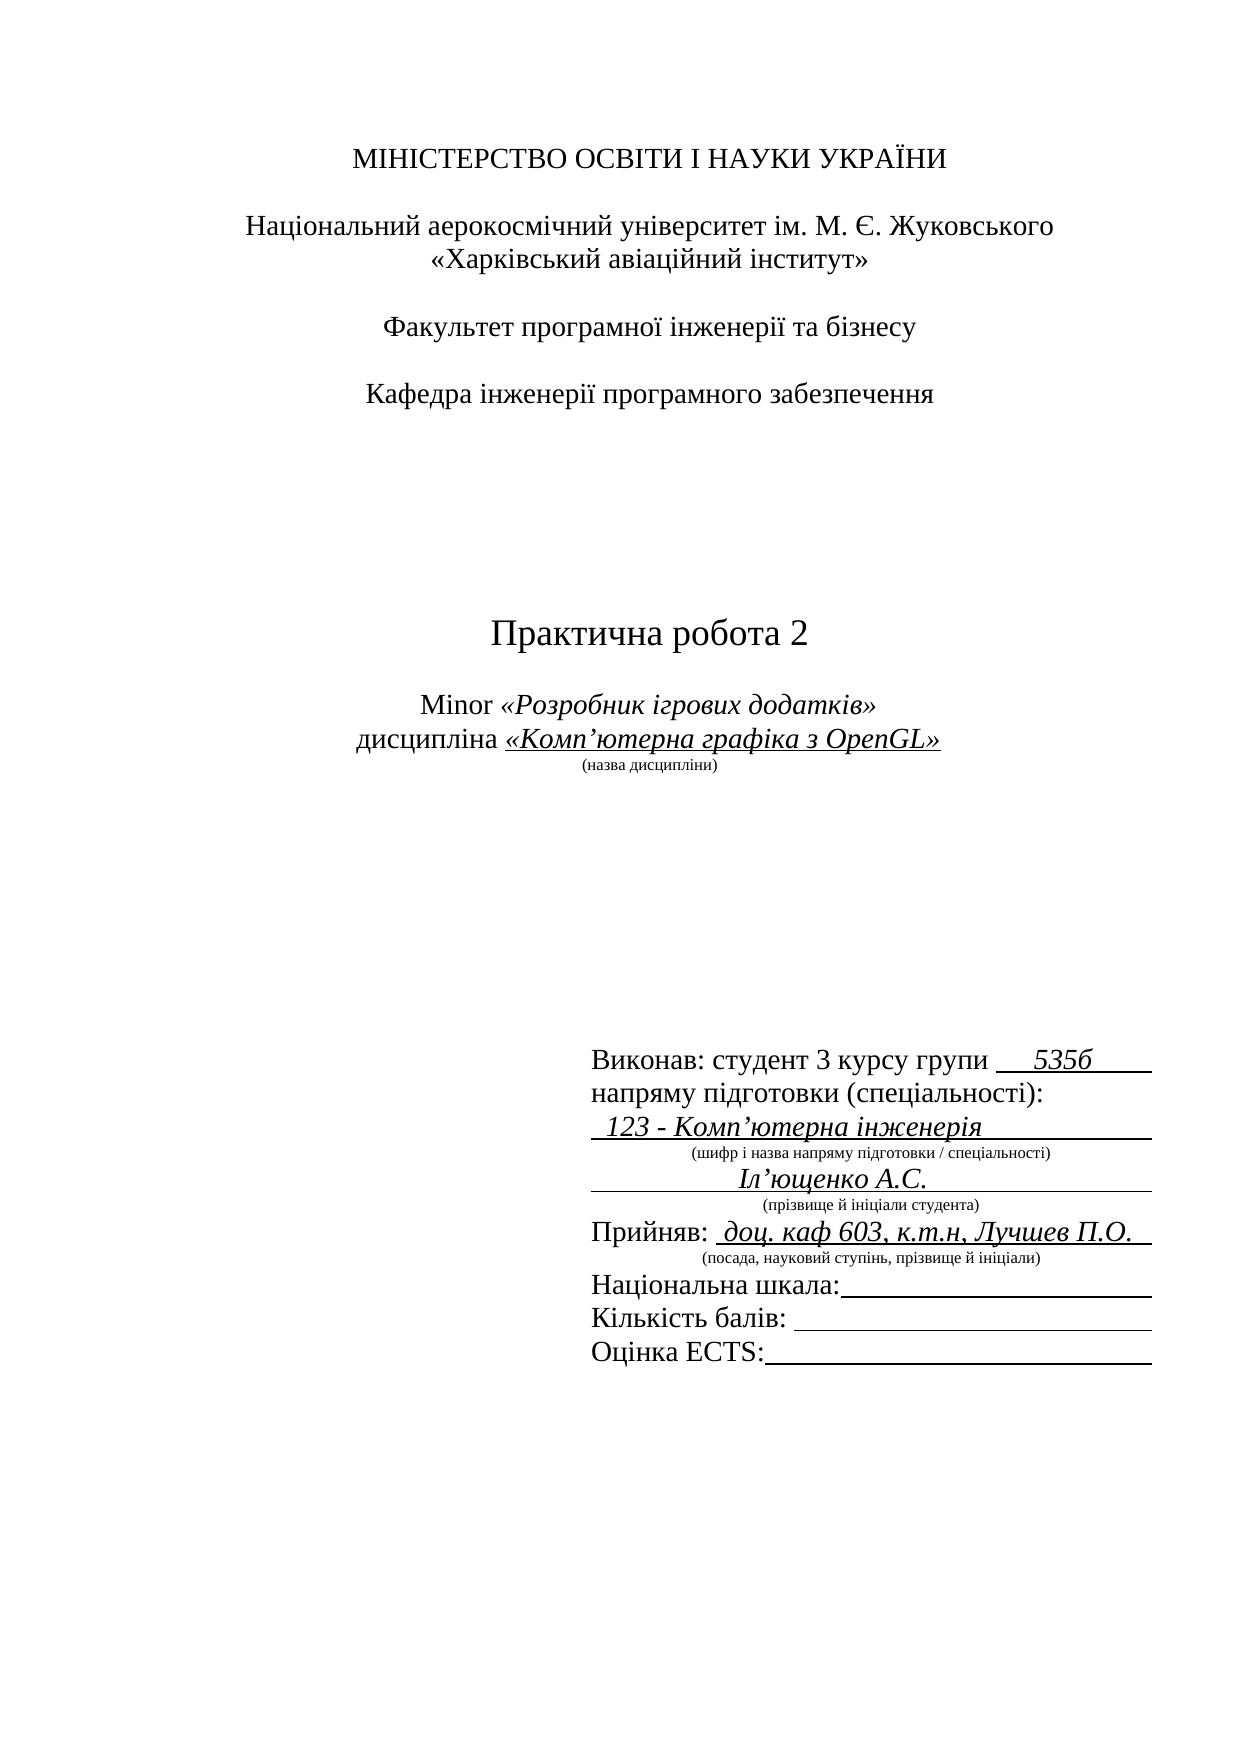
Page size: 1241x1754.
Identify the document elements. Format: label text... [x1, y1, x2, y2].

text Практична робота 2 [148, 611, 1152, 654]
text дисципліна «Комп’ютерна графіка з OpenGL» [148, 721, 1152, 754]
text (шифр і назва напряму підготовки / спеціальності) [591, 1142, 1152, 1162]
text Виконав: студент 3 курсу групи 535б [591, 1042, 1152, 1075]
text «Харківський авіаційний інститут» [148, 242, 1152, 275]
text Minor «Розробник ігрових додатків» [148, 687, 1152, 721]
text Кафедра інженерії програмного забезпечення [148, 376, 1152, 409]
text (назва дисципліни) [148, 754, 1152, 773]
text МІНІСТЕРСТВО ОСВІТИ І НАУКИ УКРАЇНИ [148, 141, 1152, 174]
text Факультет програмної інженерії та бізнесу [148, 309, 1152, 342]
text Національний аерокосмічний університет ім. М. Є. Жуковського [148, 208, 1152, 242]
text Прийняв: доц. каф 603, к.т.н, Лучшев П.О. [591, 1214, 1152, 1248]
text Кількість балів: [591, 1301, 1152, 1334]
text напряму підготовки (спеціальності): [591, 1075, 1152, 1109]
text Національна шкала: [591, 1267, 1152, 1301]
text (посада, науковий ступінь, прізвище й ініціали) [591, 1248, 1152, 1267]
text Оцінка ECTS: [591, 1334, 1152, 1368]
text 123 - Комп’ютерна інженерія [591, 1109, 1152, 1138]
text Іл’ющенко А.С. [591, 1162, 1152, 1191]
text (прізвище й ініціали студента) [591, 1195, 1152, 1214]
